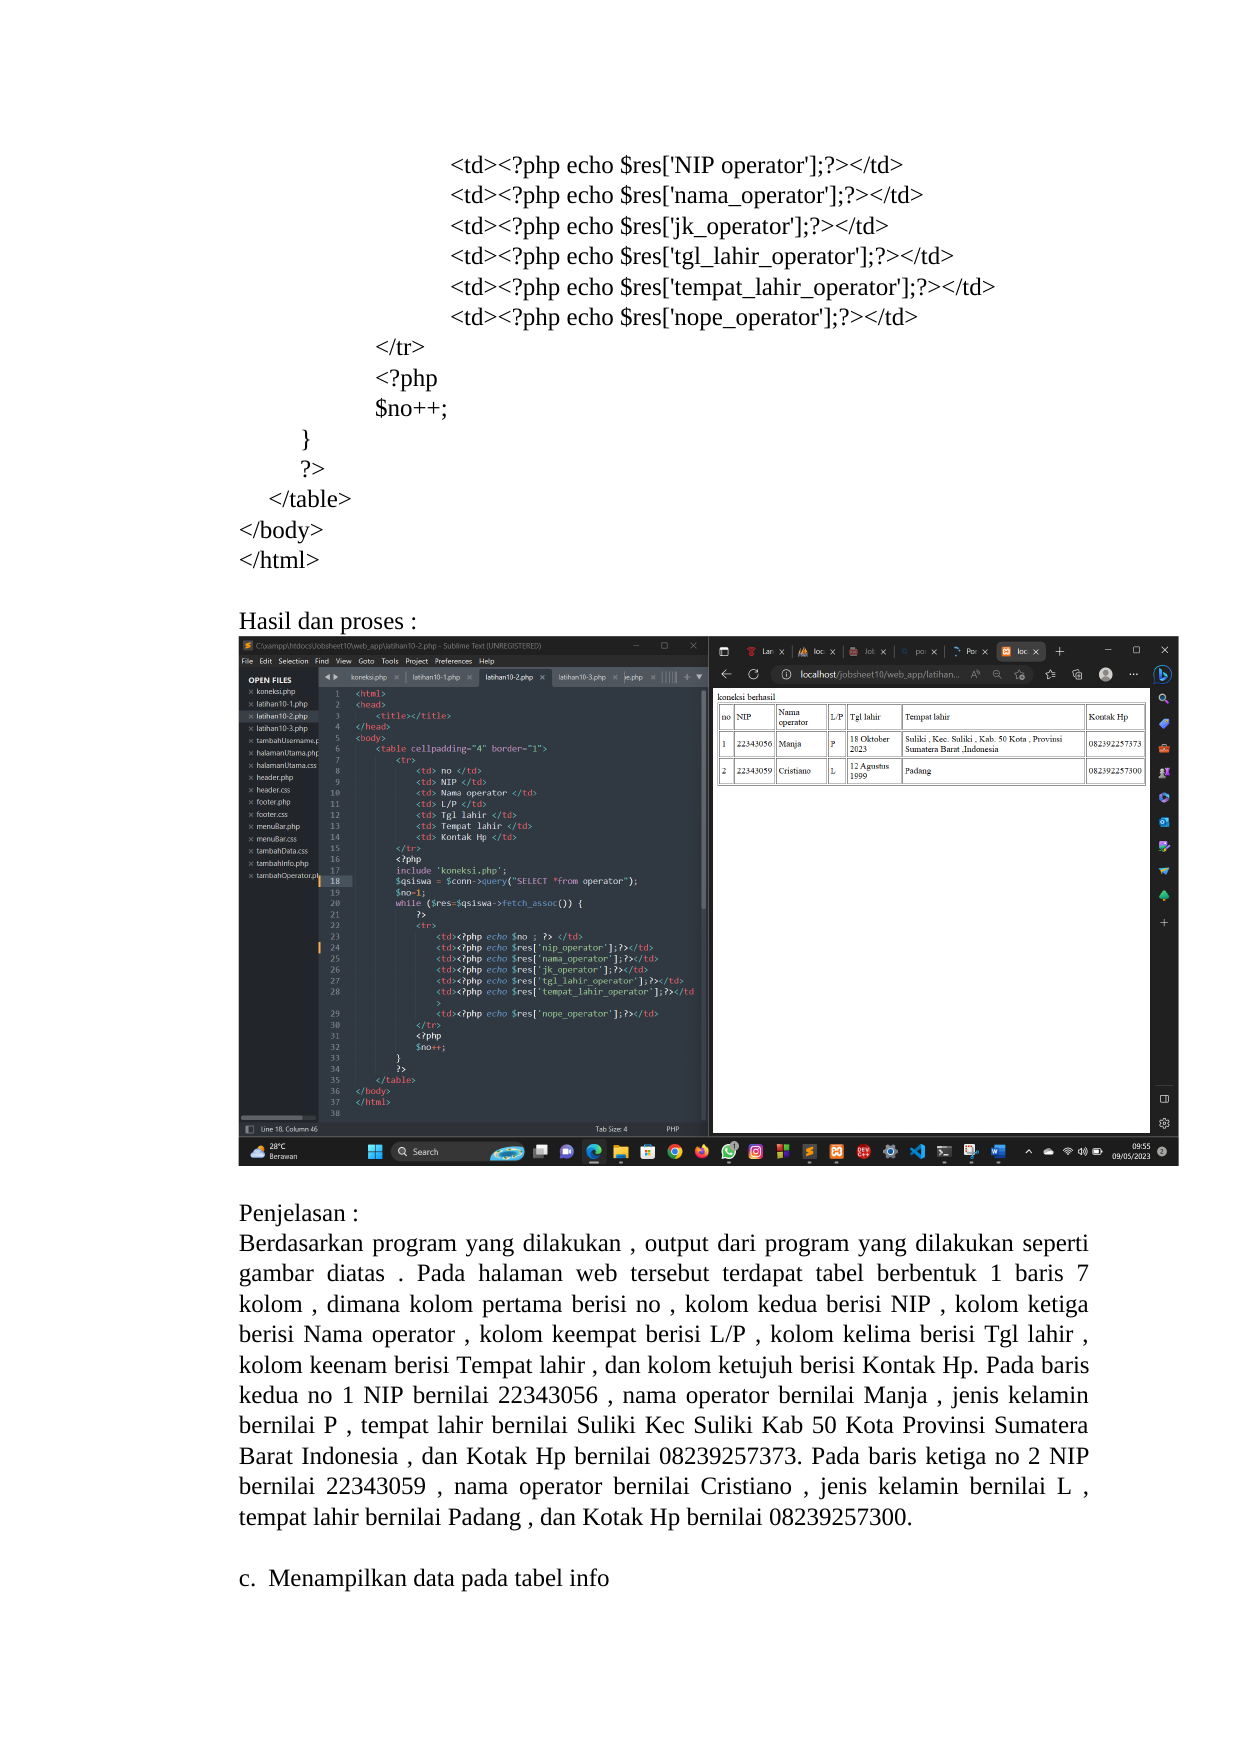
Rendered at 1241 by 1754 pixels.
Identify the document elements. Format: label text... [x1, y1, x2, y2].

list Penjelasan : [239, 1198, 1090, 1226]
list <td><?php echo $res['jk_operator'];?></td> [239, 211, 1090, 239]
list <td><?php echo $res['tempat_lahir_operator'];?></td> [239, 272, 1090, 300]
list </body> [239, 515, 1090, 544]
list ?> [239, 454, 1090, 483]
list Hasil dan proses : [239, 606, 1090, 635]
list $no++; [239, 393, 1090, 422]
list } [239, 424, 1090, 452]
picture [238, 636, 1179, 1166]
list Berdasarkan program yang dilakukan , output dari program yang dilakukan seperti gambar diatas . Pada halaman web tersebut terdapat tabel berbentuk 1 baris 7 kolom , dimana kolom pertama berisi no , kolom kedua berisi NIP , kolom ketiga berisi Nama operator , kolom keempat berisi L/P , kolom kelima berisi Tgl lahir , kolom keenam berisi Tempat lahir , dan kolom ketujuh berisi Kontak Hp. Pada baris kedua no 1 NIP bernilai 22343056 , nama operator bernilai Manja , jenis kelamin bernilai P , tempat lahir bernilai Suliki Kec Suliki Kab 50 Kota Provinsi Sumatera Barat Indonesia , dan Kotak Hp bernilai 08239257373. Pada baris ketiga no 2 NIP bernilai 22343059 , nama operator bernilai Cristiano , jenis kelamin bernilai L , tempat lahir bernilai Padang , dan Kotak Hp bernilai 08239257300. [239, 1228, 1090, 1531]
list </html> [239, 545, 1090, 574]
list <td><?php echo $res['tgl_lahir_operator'];?></td> [239, 241, 1090, 270]
list Menampilkan data pada tabel info [239, 1563, 1090, 1591]
list <td><?php echo $res['nope_operator'];?></td> [239, 302, 1090, 331]
list </table> [239, 484, 1090, 513]
list </tr> [239, 332, 1090, 361]
list <td><?php echo $res['NIP operator'];?></td> [239, 150, 1090, 179]
list <td><?php echo $res['nama_operator'];?></td> [239, 180, 1090, 209]
list <?php [239, 363, 1090, 392]
